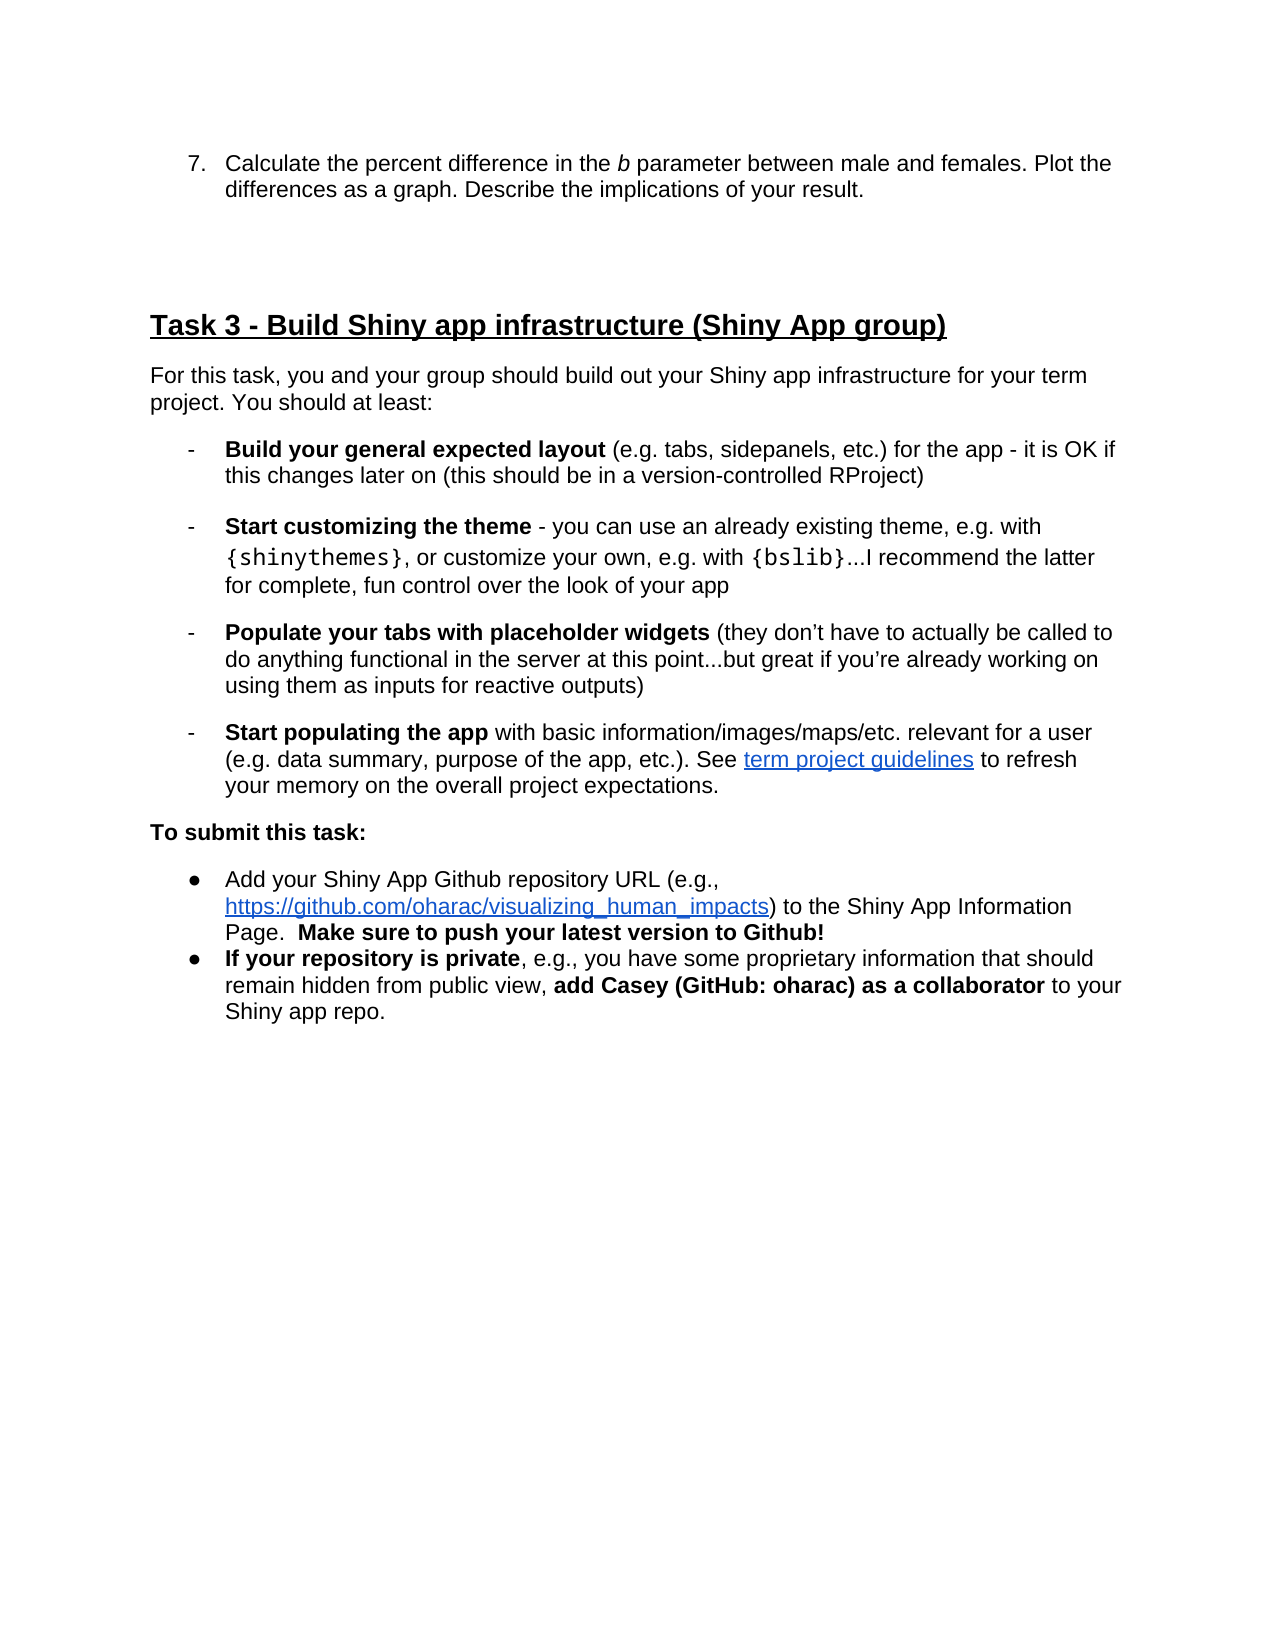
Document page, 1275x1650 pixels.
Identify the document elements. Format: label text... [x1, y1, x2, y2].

text To submit this task: [150, 819, 1125, 845]
subtitle Task 3 - Build Shiny app infrastructure (Shiny App group) [150, 308, 1125, 342]
list Build your general expected layout (e.g. tabs, sidepanels, etc.) for the app - it is OK if this changes later on (this should be in a version-controlled RProject) [187, 436, 1125, 489]
list If your repository is private, e.g., you have some proprietary information that should remain hidden from public view, add Casey (GitHub: oharac) as a collaborator to your Shiny app repo. [187, 945, 1125, 1024]
list Add your Shiny App Github repository URL (e.g., https://github.com/oharac/visualizing_human_impacts) to the Shiny App Information Page. Make sure to push your latest version to Github! [187, 866, 1125, 945]
list Calculate the percent difference in the b parameter between male and females. Plot the differences as a graph. Describe the implications of your result. [187, 150, 1125, 203]
list Start populating the app with basic information/images/maps/etc. relevant for a user (e.g. data summary, purpose of the app, etc.). See term project guidelines to refresh your memory on the overall project expectations. [187, 719, 1125, 798]
list Start customizing the theme - you can use an already existing theme, e.g. with {shinythemes}, or customize your own, e.g. with {bslib}...I recommend the latter for complete, fun control over the look of your app [187, 509, 1125, 598]
list Populate your tabs with placeholder widgets (they don’t have to actually be called to do anything functional in the server at this point...but great if you’re already working on using them as inputs for reactive outputs) [187, 619, 1125, 698]
text For this task, you and your group should build out your Shiny app infrastructure for your term project. You should at least: [150, 362, 1125, 415]
